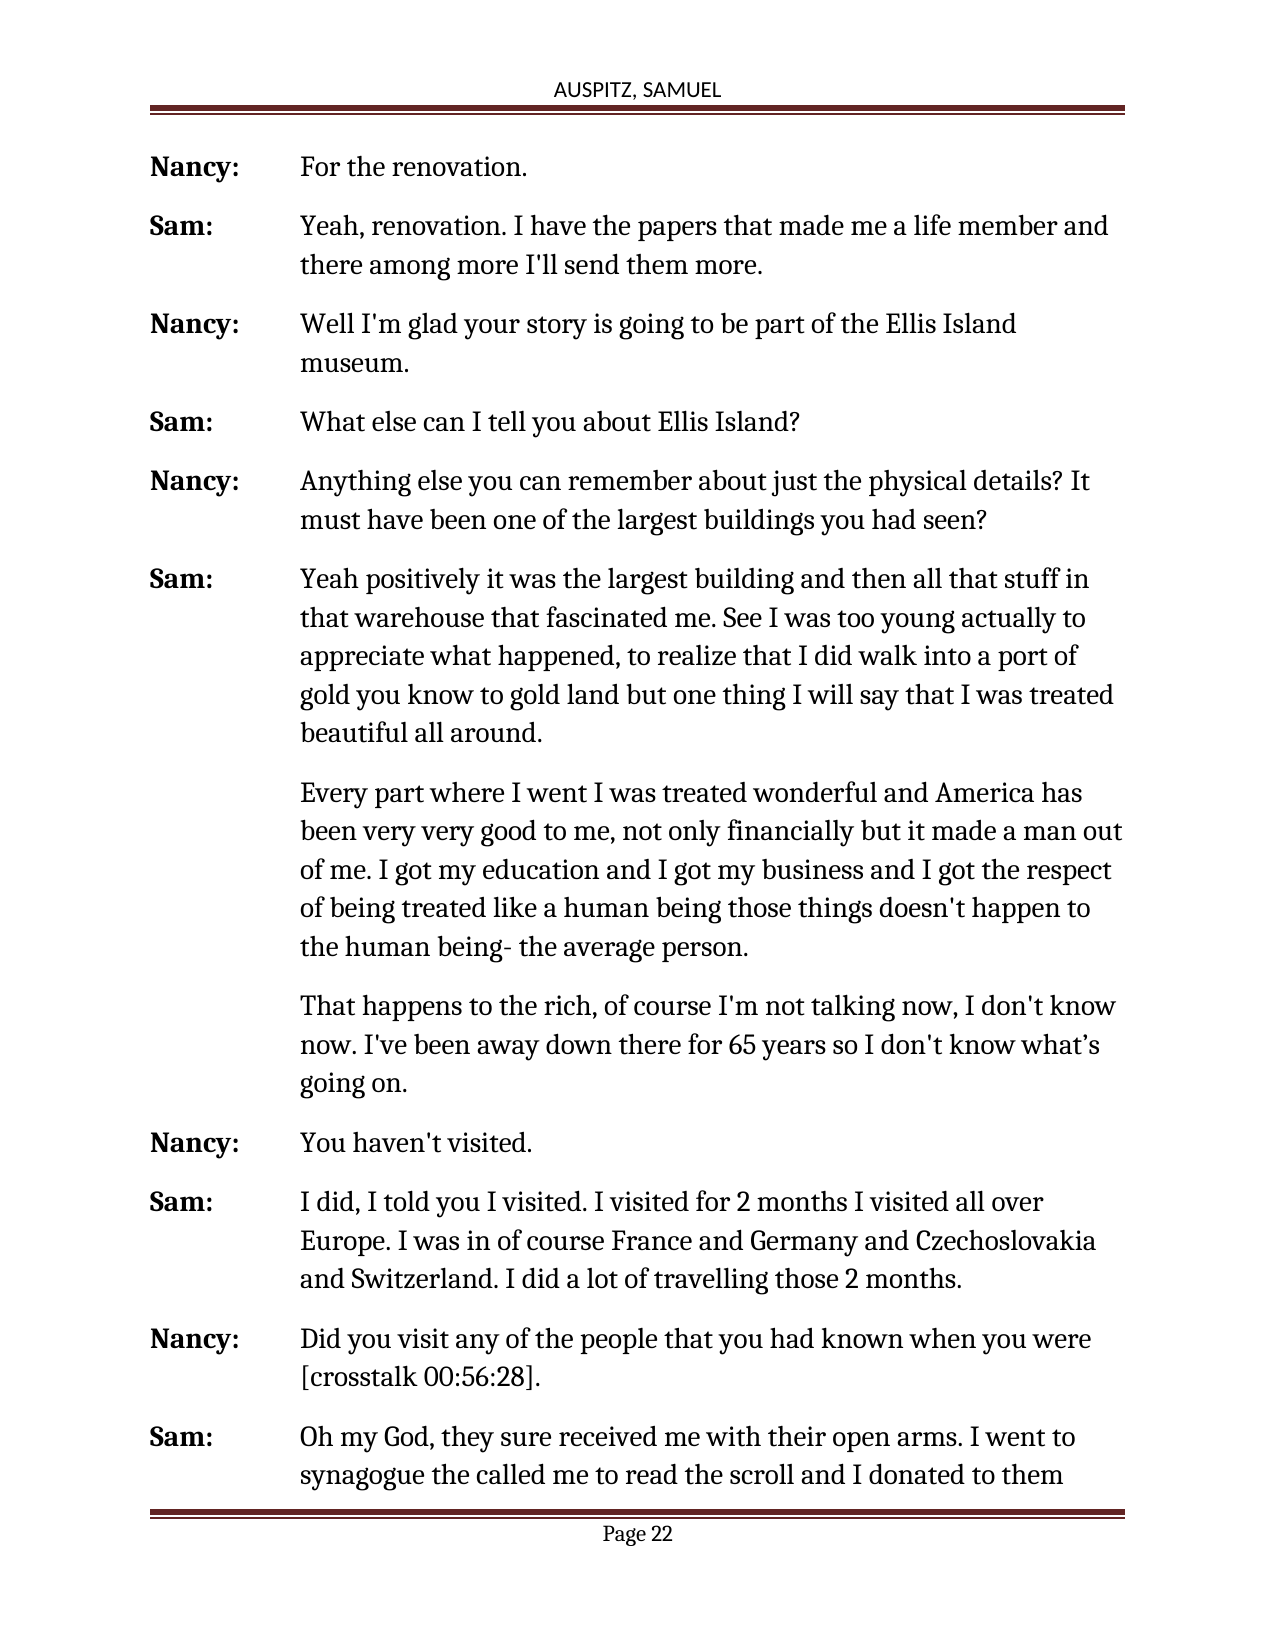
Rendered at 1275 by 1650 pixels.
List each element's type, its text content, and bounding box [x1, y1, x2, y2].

text Sam: Yeah positively it was the largest building and then all that stuff in that warehouse that fascinated me. See I was too young actually to appreciate what happened, to realize that I did walk into a port of gold you know to gold land but one thing I will say that I was treated beautiful all around. [150, 562, 1125, 750]
text Sam: What else can I tell you about Ellis Island? [150, 405, 1125, 439]
text Nancy: Well I'm glad your story is going to be part of the Ellis Island museum. [150, 307, 1125, 379]
text Nancy: For the renovation. [150, 150, 1125, 183]
text That happens to the rich, of course I'm not talking now, I don't know now. I've been away down there for 65 years so I don't know what’s going on. [300, 989, 1125, 1100]
text Nancy: Did you visit any of the people that you had known when you were [crosstalk 00:56:28]. [150, 1322, 1125, 1394]
text Nancy: Anything else you can remember about just the physical details? It must have been one of the largest buildings you had seen? [150, 464, 1125, 537]
text Sam: I did, I told you I visited. I visited for 2 months I visited all over Europe. I was in of course France and Germany and Czechoslovakia and Switzerland. I did a lot of travelling those 2 months. [150, 1185, 1125, 1296]
text Nancy: You haven't visited. [150, 1126, 1125, 1159]
text Every part where I went I was treated wonderful and America has been very very good to me, not only financially but it made a man out of me. I got my education and I got my business and I got the respect of being treated like a human being those things doesn't happen to the human being- the average person. [300, 776, 1125, 964]
text Sam: Yeah, renovation. I have the papers that made me a life member and there among more I'll send them more. [150, 209, 1125, 281]
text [150, 1420, 1125, 1492]
